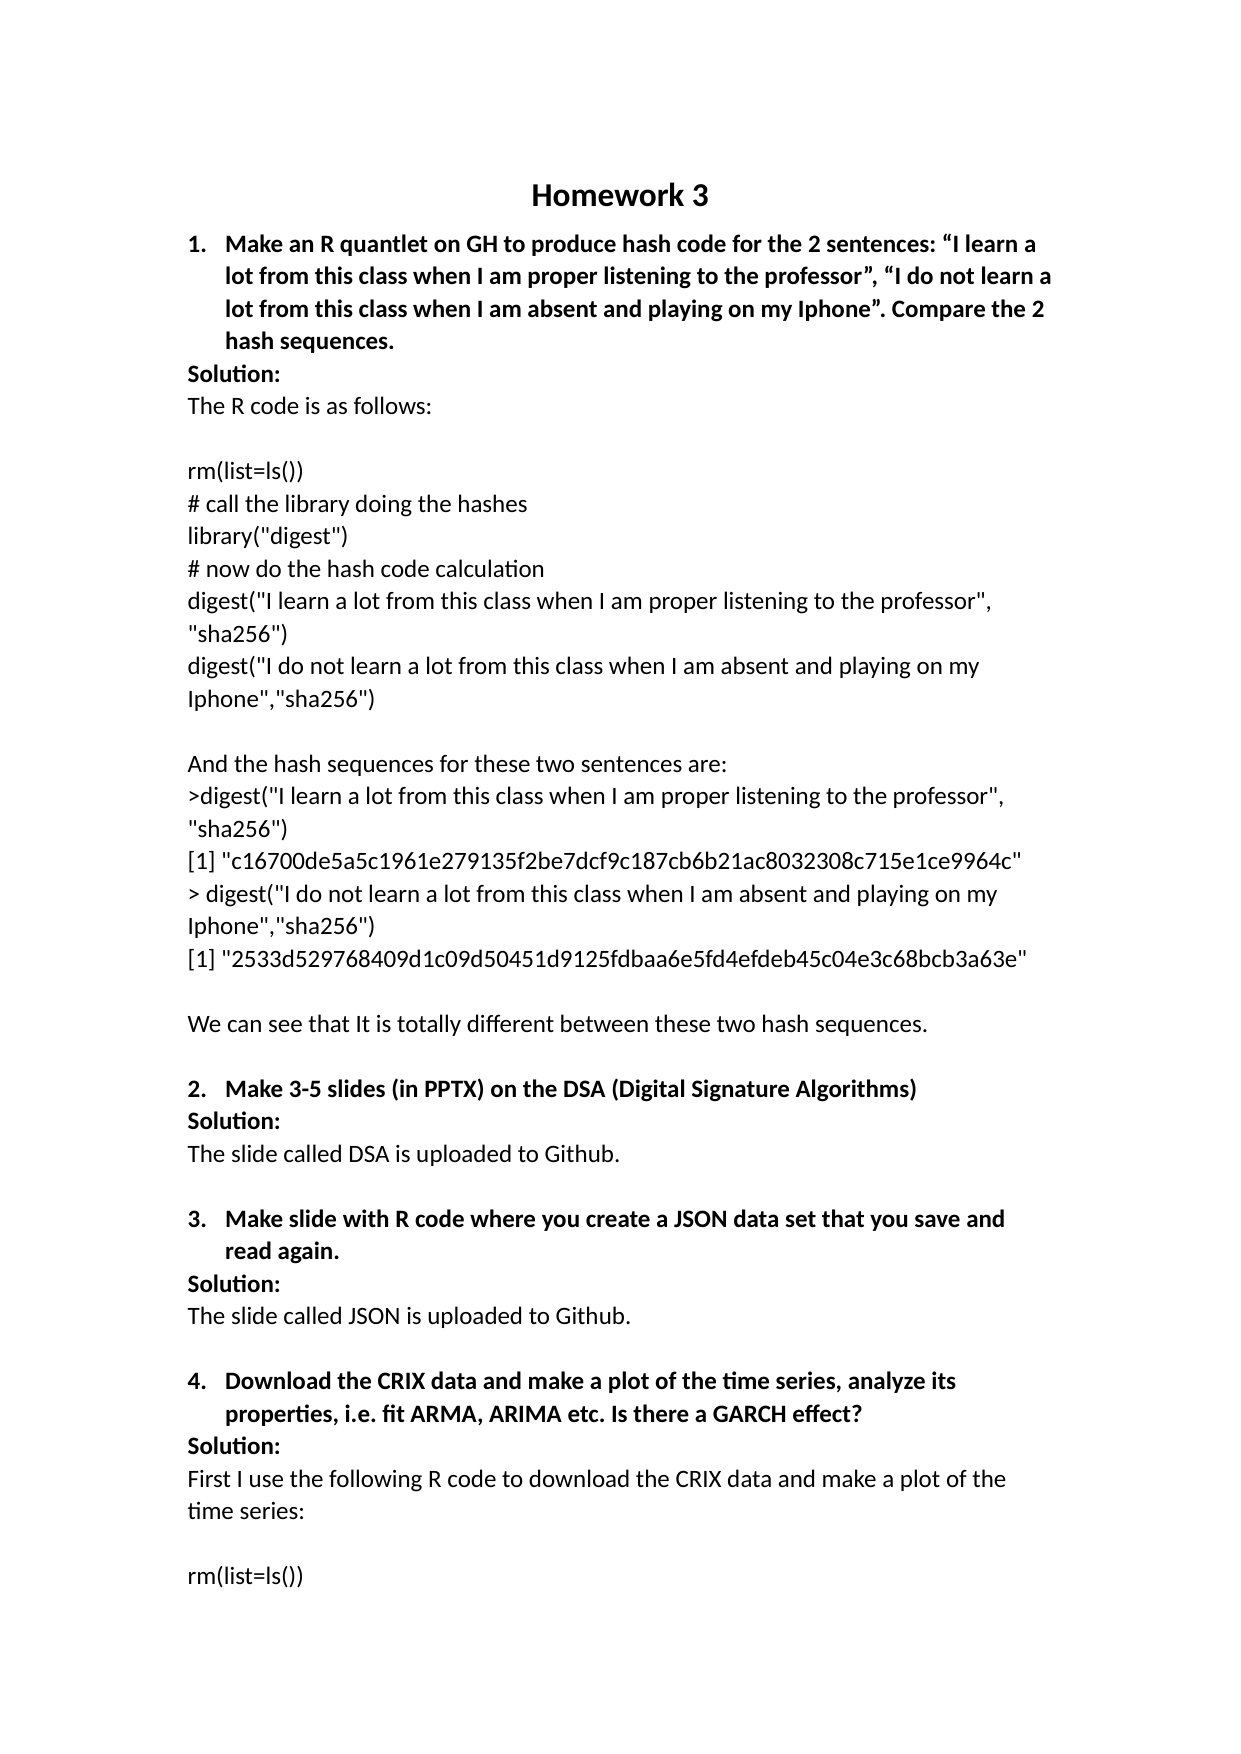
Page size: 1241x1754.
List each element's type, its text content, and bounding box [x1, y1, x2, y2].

text And the hash sequences for these two sentences are: [187, 747, 1053, 779]
text digest("I do not learn a lot from this class when I am absent and playing on my Iphone","sha256") [187, 649, 1053, 714]
text [1] "c16700de5a5c1961e279135f2be7dcf9c187cb6b21ac8032308c715e1ce9964c" [187, 844, 1053, 877]
text Solution: [187, 1267, 1053, 1299]
list Download the CRIX data and make a plot of the time series, analyze its properties, i.e. fit ARMA, ARIMA etc. Is there a GARCH effect? [187, 1364, 1053, 1429]
text Solution: [187, 1429, 1053, 1462]
text First I use the following R code to download the CRIX data and make a plot of the time series: [187, 1462, 1053, 1527]
text We can see that It is totally different between these two hash sequences. [187, 1007, 1053, 1039]
list Make slide with R code where you create a JSON data set that you save and read again. [187, 1202, 1053, 1267]
text > digest("I do not learn a lot from this class when I am absent and playing on my Iphone","sha256") [187, 877, 1053, 942]
text Solution: [187, 1104, 1053, 1137]
text rm(list=ls()) [187, 1559, 1053, 1592]
text [1] "2533d529768409d1c09d50451d9125fdbaa6e5fd4efdeb45c04e3c68bcb3a63e" [187, 942, 1053, 974]
text # call the library doing the hashes [187, 487, 1053, 519]
text Homework 3 [187, 162, 1053, 227]
text >digest("I learn a lot from this class when I am proper listening to the professor", "sha256") [187, 779, 1053, 844]
text rm(list=ls()) [187, 454, 1053, 487]
text digest("I learn a lot from this class when I am proper listening to the professor", "sha256") [187, 584, 1053, 649]
text The slide called DSA is uploaded to Github. [187, 1137, 1053, 1169]
list Make an R quantlet on GH to produce hash code for the 2 sentences: “I learn a lot from this class when I am proper listening to the professor”, “I do not learn a lot from this class when I am absent and playing on my Iphone”. Compare the 2 hash sequences. [187, 227, 1053, 357]
text The slide called JSON is uploaded to Github. [187, 1299, 1053, 1332]
text The R code is as follows: [187, 389, 1053, 422]
list Make 3-5 slides (in PPTX) on the DSA (Digital Signature Algorithms) [187, 1072, 1053, 1104]
text library("digest") [187, 519, 1053, 552]
text Solution: [187, 357, 1053, 389]
text # now do the hash code calculation [187, 552, 1053, 584]
